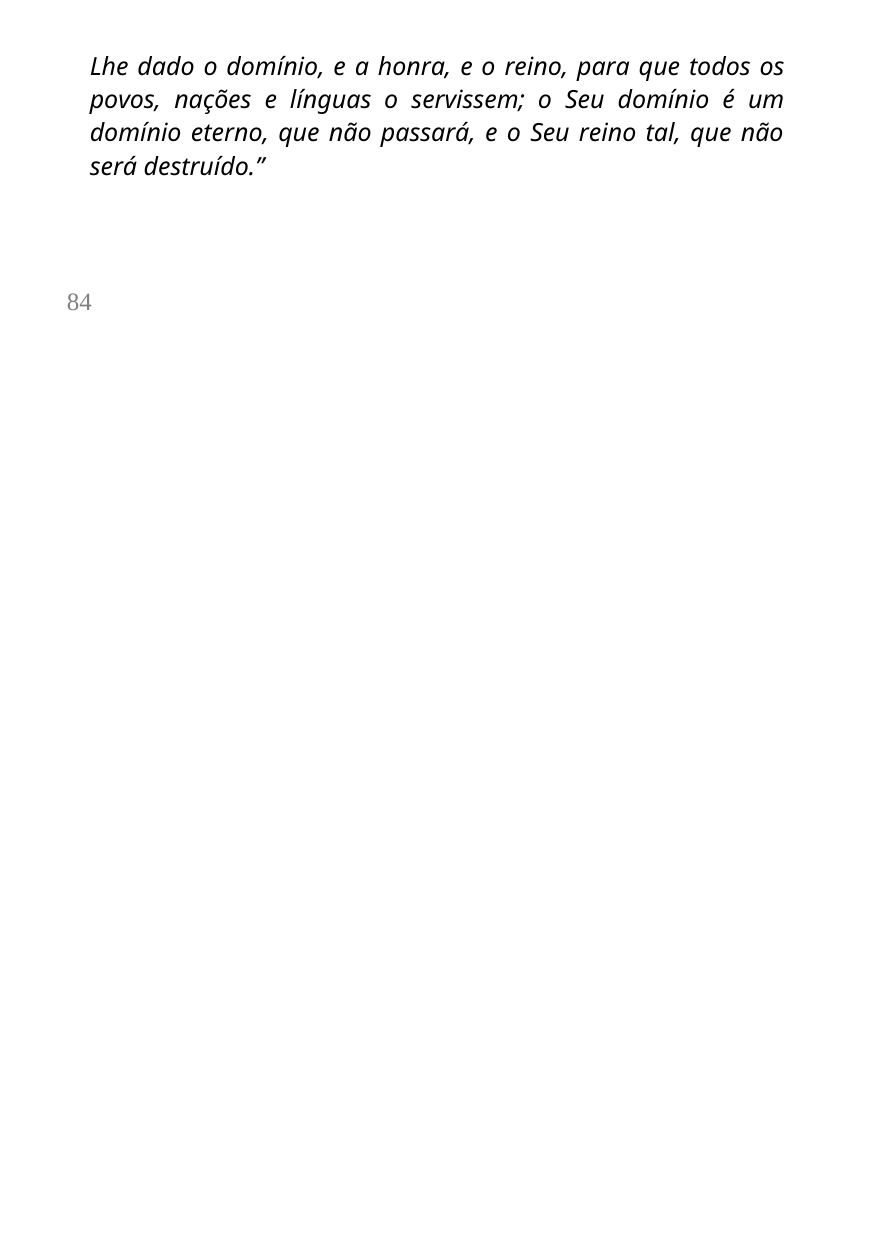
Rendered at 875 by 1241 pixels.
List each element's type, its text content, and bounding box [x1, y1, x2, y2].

text 84 [67, 287, 785, 315]
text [89, 49, 785, 182]
